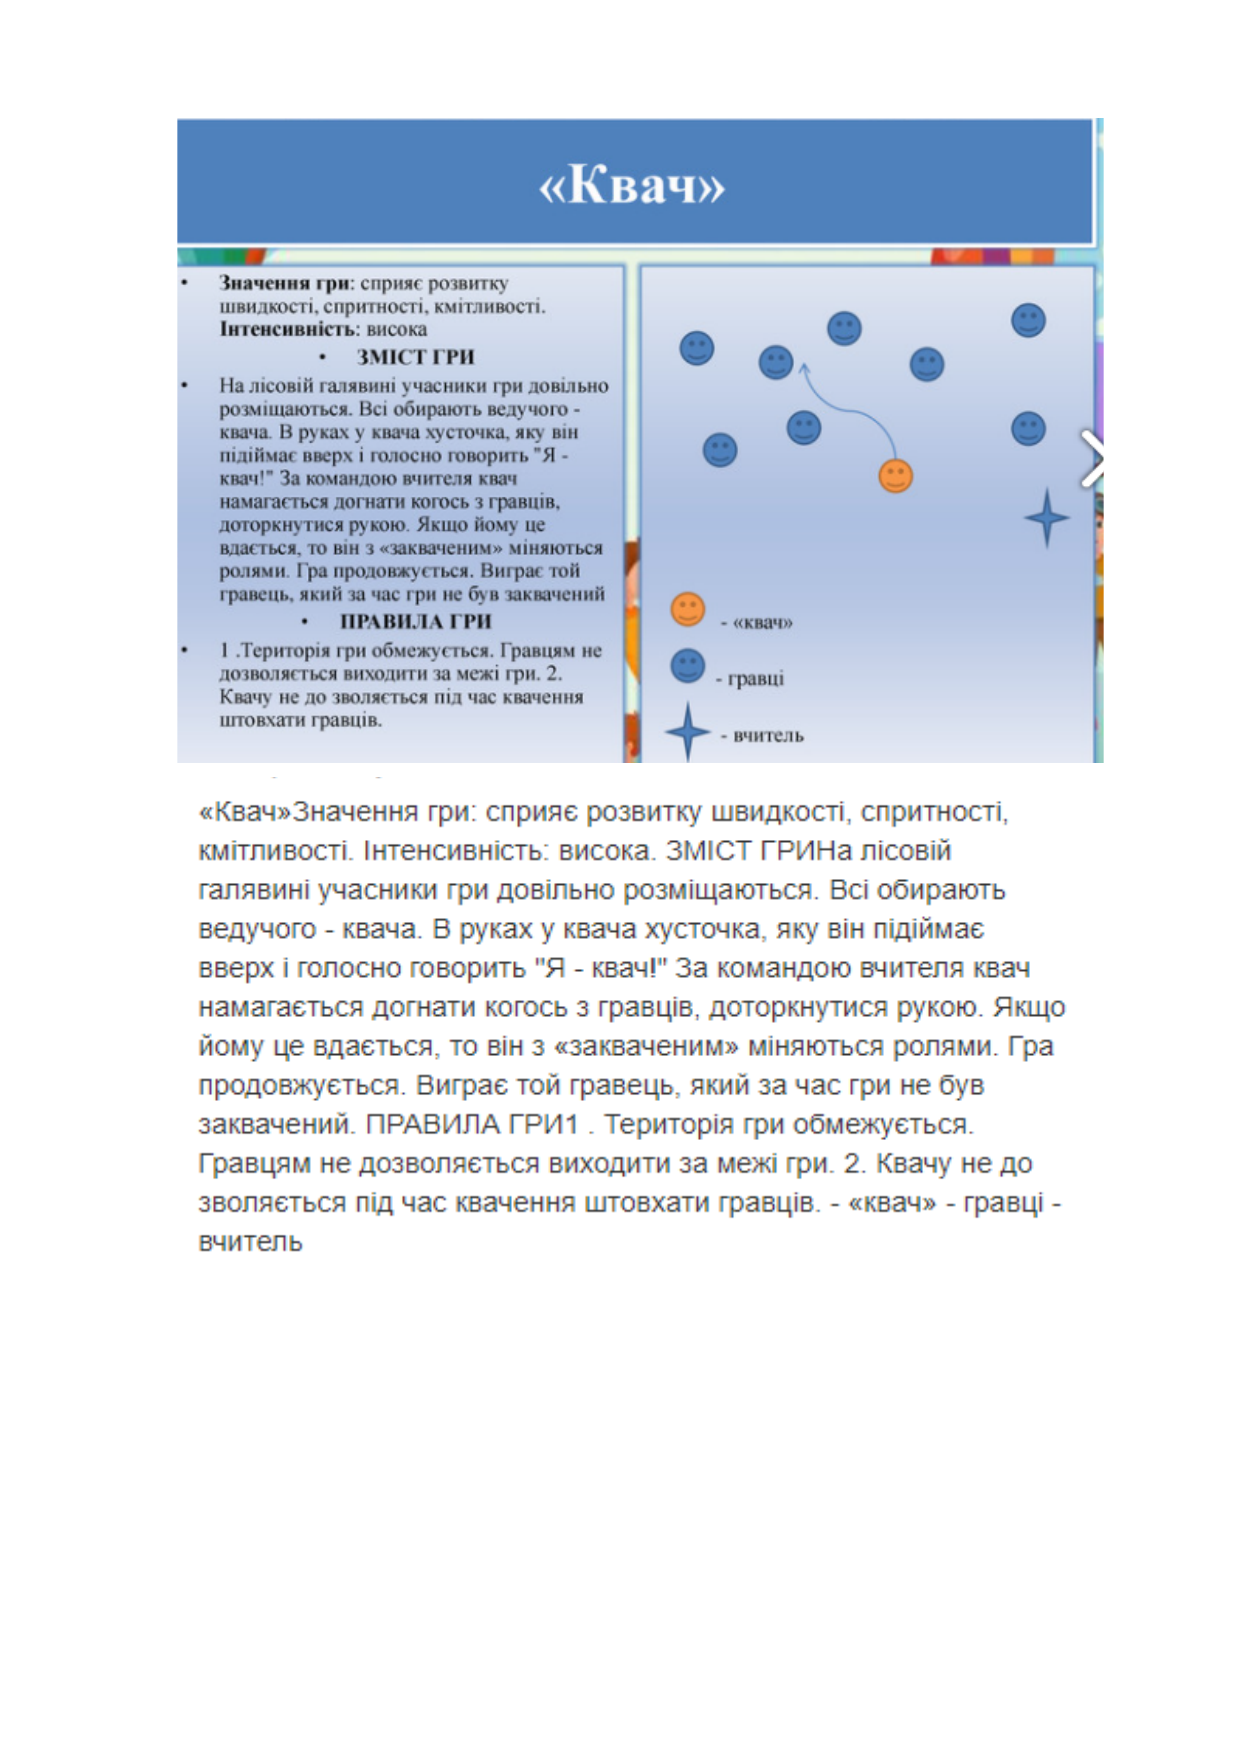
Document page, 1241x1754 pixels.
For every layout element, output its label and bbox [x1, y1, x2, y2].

picture [177, 777, 1092, 1292]
picture [177, 118, 1104, 763]
